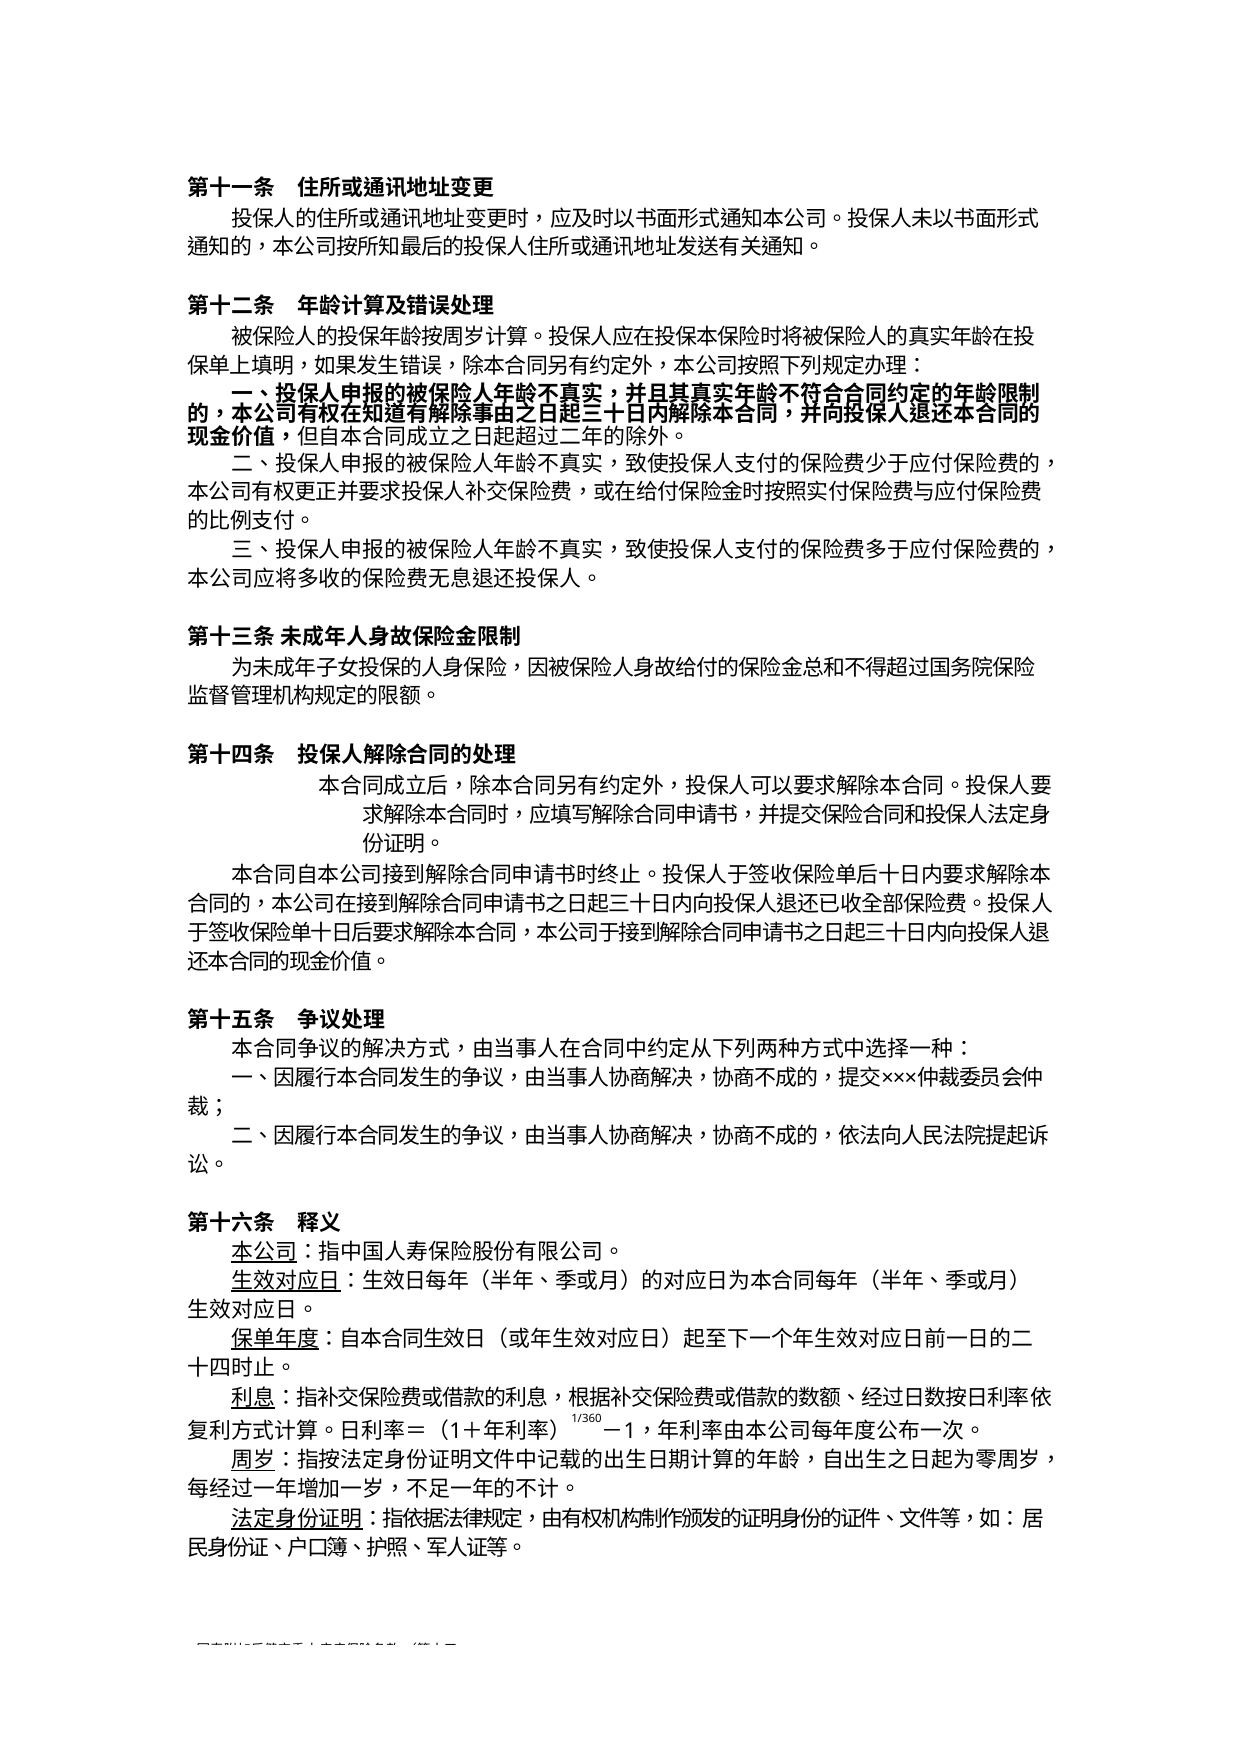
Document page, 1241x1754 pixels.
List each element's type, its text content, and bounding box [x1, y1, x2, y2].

text 本合同成立后，除本合同另有约定外，投保人可以要求解除本合同。投保人要求解除本合同时，应填写解除合同申请书，并提交保险合同和投保人法定身份证明。 [319, 770, 1053, 858]
subtitle 第十六条 释义 [187, 1201, 1076, 1238]
text 周岁：指按法定身份证明文件中记载的出生日期计算的年龄，自出生之日起为零周岁， 每经过一年增加一岁，不足一年的不计。 [187, 1444, 1064, 1503]
subtitle 第十二条 年龄计算及错误处理 [187, 285, 1076, 321]
text 二、因履行本合同发生的争议，由当事人协商解决，协商不成的，依法向人民法院提起诉讼。 [187, 1121, 1053, 1179]
text 本合同争议的解决方式，由当事人在合同中约定从下列两种方式中选择一种： [231, 1035, 1076, 1062]
text 二、投保人申报的被保险人年龄不真实，致使投保人支付的保险费少于应付保险费的， [231, 451, 1076, 476]
text 本合同自本公司接到解除合同申请书时终止。投保人于签收保险单后十日内要求解除本合同的，本公司在接到解除合同申请书之日起三十日内向投保人退还已收全部保险费。投保人于签收保险单十日后要求解除本合同，本公司于接到解除合同申请书之日起三十日内向投保人退还本合同的现金价值。 [187, 859, 1053, 976]
subtitle 第十三条 未成年人身故保险金限制 [187, 615, 1076, 652]
text 被保险人的投保年龄按周岁计算。投保人应在投保本保险时将被保险人的真实年龄在投保单上填明，如果发生错误，除本合同另有约定外，本公司按照下列规定办理： [187, 321, 1053, 379]
text 为未成年子女投保的人身保险，因被保险人身故给付的保险金总和不得超过国务院保险监督管理机构规定的限额。 [187, 652, 1053, 710]
text 三、投保人申报的被保险人年龄不真实，致使投保人支付的保险费多于应付保险费的， 本公司应将多收的保险费无息退还投保人。 [187, 534, 1064, 593]
subtitle 第十五条 争议处理 [187, 998, 1076, 1035]
text 法定身份证明：指依据法律规定，由有权机构制作颁发的证明身份的证件、文件等，如： 居民身份证、户口簿、护照、军人证等。 [187, 1503, 1053, 1561]
subtitle 第十一条 住所或通讯地址变更 [187, 166, 1076, 203]
text 一、因履行本合同发生的争议，由当事人协商解决，协商不成的，提交×××仲裁委员会仲裁； [187, 1062, 1053, 1121]
text 本公司：指中国人寿保险股份有限公司。 [231, 1238, 1076, 1265]
text 本公司有权更正并要求投保人补交保险费，或在给付保险金时按照实付保险费与应付保险费的比例支付。 [187, 476, 1053, 534]
subtitle 第十四条 投保人解除合同的处理 [187, 734, 1076, 770]
text 投保人的住所或通讯地址变更时，应及时以书面形式通知本公司。投保人未以书面形式通知的，本公司按所知最后的投保人住所或通讯地址发送有关通知。 [187, 203, 1053, 261]
text 保单年度：自本合同生效日（或年生效对应日）起至下一个年生效对应日前一日的二十四时止。 [187, 1323, 1053, 1382]
subtitle 一、投保人申报的被保险人年龄不真实，并且其真实年龄不符合合同约定的年龄限制的，本公司有权在知道有解除事由之日起三十日内解除本合同，并向投保人退还本合同的现金价值，但自本合同成立之日起超过二年的除外。 [187, 383, 1043, 451]
text 生效对应日：生效日每年（半年、季或月）的对应日为本合同每年（半年、季或月）生效对应日。 [187, 1265, 1053, 1323]
text 利息：指补交保险费或借款的利息，根据补交保险费或借款的数额、经过日数按日利率依复利方式计算。日利率＝（1＋年利率）1/360－1，年利率由本公司每年度公布一次。 [187, 1382, 1053, 1444]
